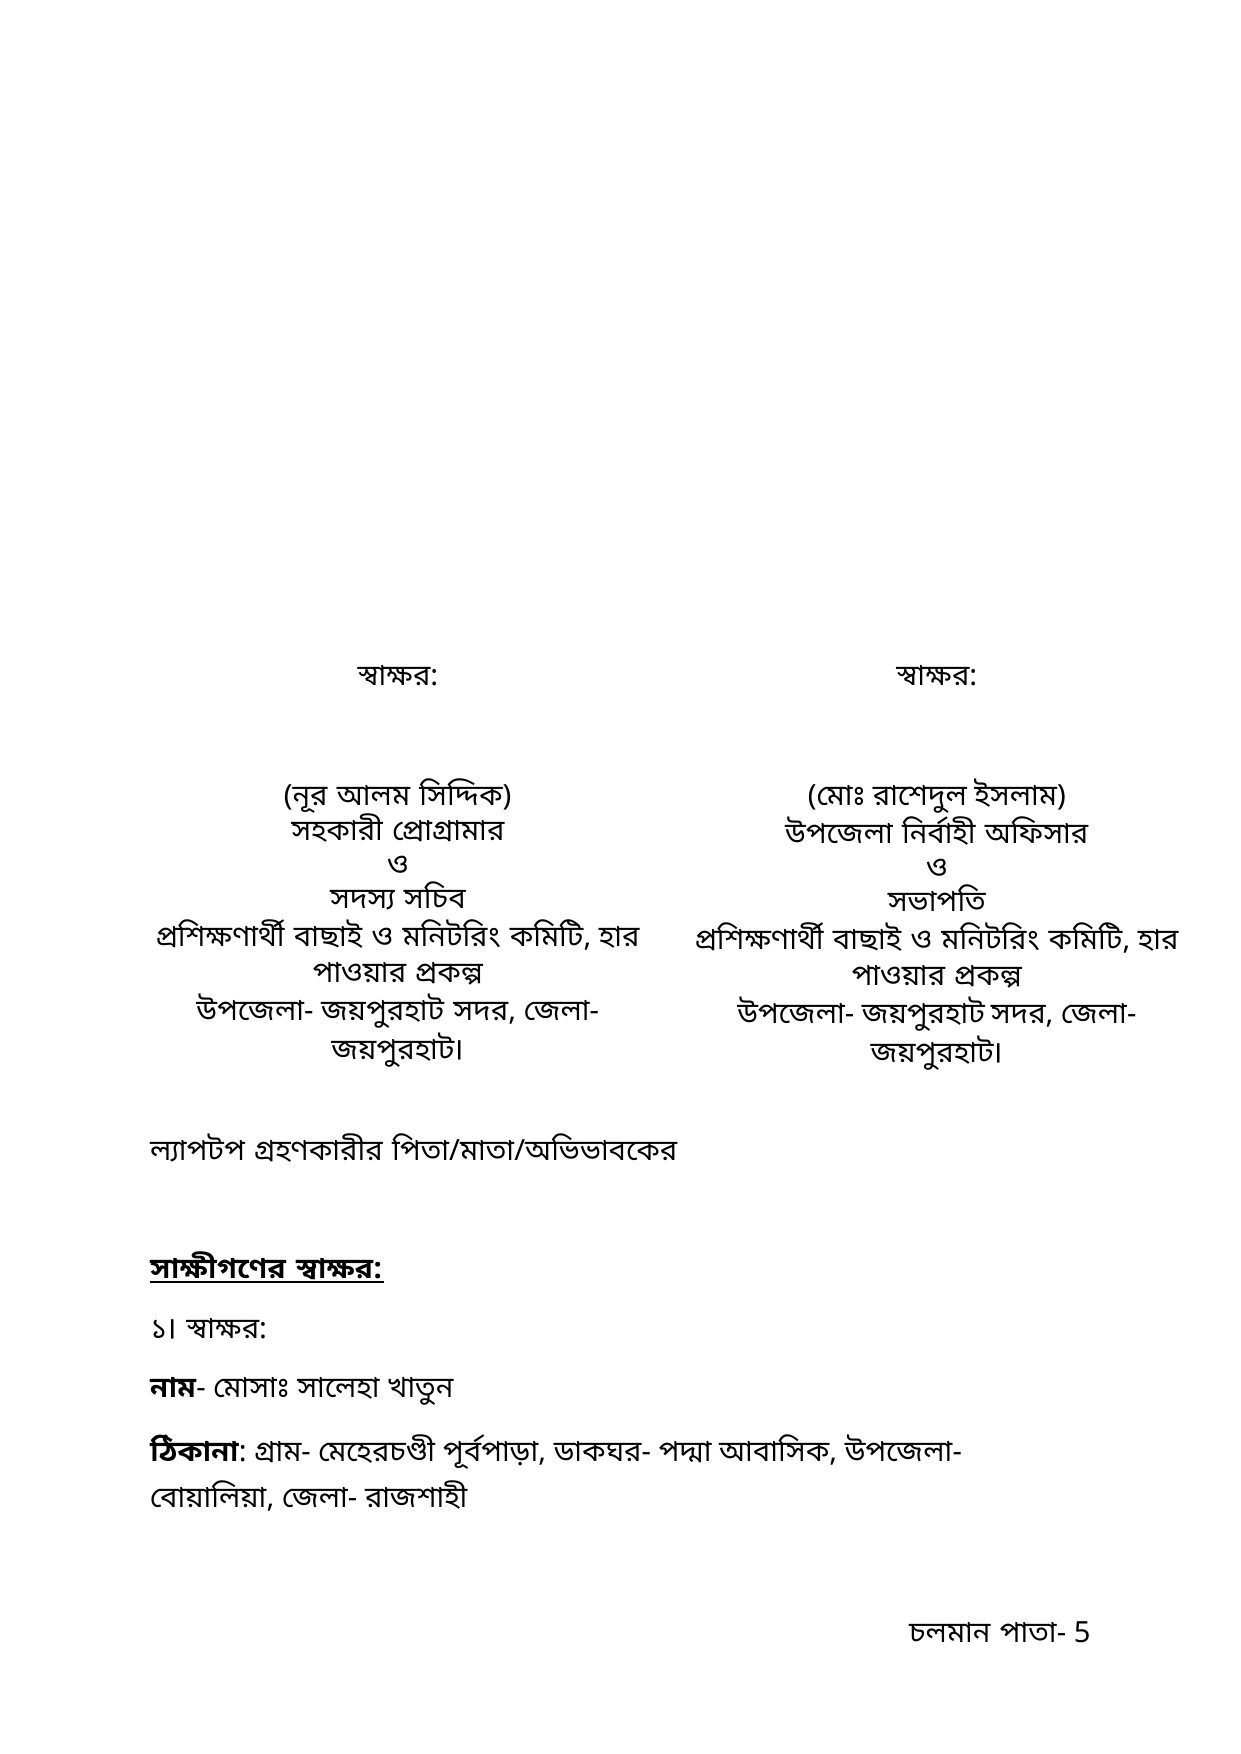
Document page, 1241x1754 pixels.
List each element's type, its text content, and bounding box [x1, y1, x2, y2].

text ১। স্বাক্ষর: [150, 1307, 1090, 1347]
text ঠিকানা: গ্রাম- মেহেরচণ্ডী পূর্বপাড়া, ডাকঘর- পদ্মা আবাসিক, উপজেলা- বোয়ালিয়া, জেলা- রাজশাহী [150, 1430, 1090, 1519]
table_header স্বাক্ষর: (মোঃ রাশেদুল ইসলাম) উপজেলা নির্বাহী অফিসার ও সভাপতি প্রশিক্ষণার্থী বাছাই ও মনিটরিং কমিটি, হার পাওয়ার প্রকল্প উপজেলা- জয়পুরহাট সদর, জেলা- জয়পুরহাট। [666, 615, 1207, 1069]
text নাম- মোসাঃ সালেহা খাতুন [150, 1367, 1090, 1410]
table_header স্বাক্ষর: (নূর আলম সিদ্দিক) সহকারী প্রোগ্রামার ও সদস্য সচিব প্রশিক্ষণার্থী বাছাই ও মনিটরিং কমিটি, হার পাওয়ার প্রকল্প উপজেলা- জয়পুরহাট সদর, জেলা- জয়পুরহাট। [129, 615, 666, 1069]
text সাক্ষীগণের স্বাক্ষর: [150, 1248, 1090, 1287]
text ল্যাপটপ গ্রহণকারীর পিতা/মাতা/অভিভাবকের [150, 1129, 1090, 1168]
